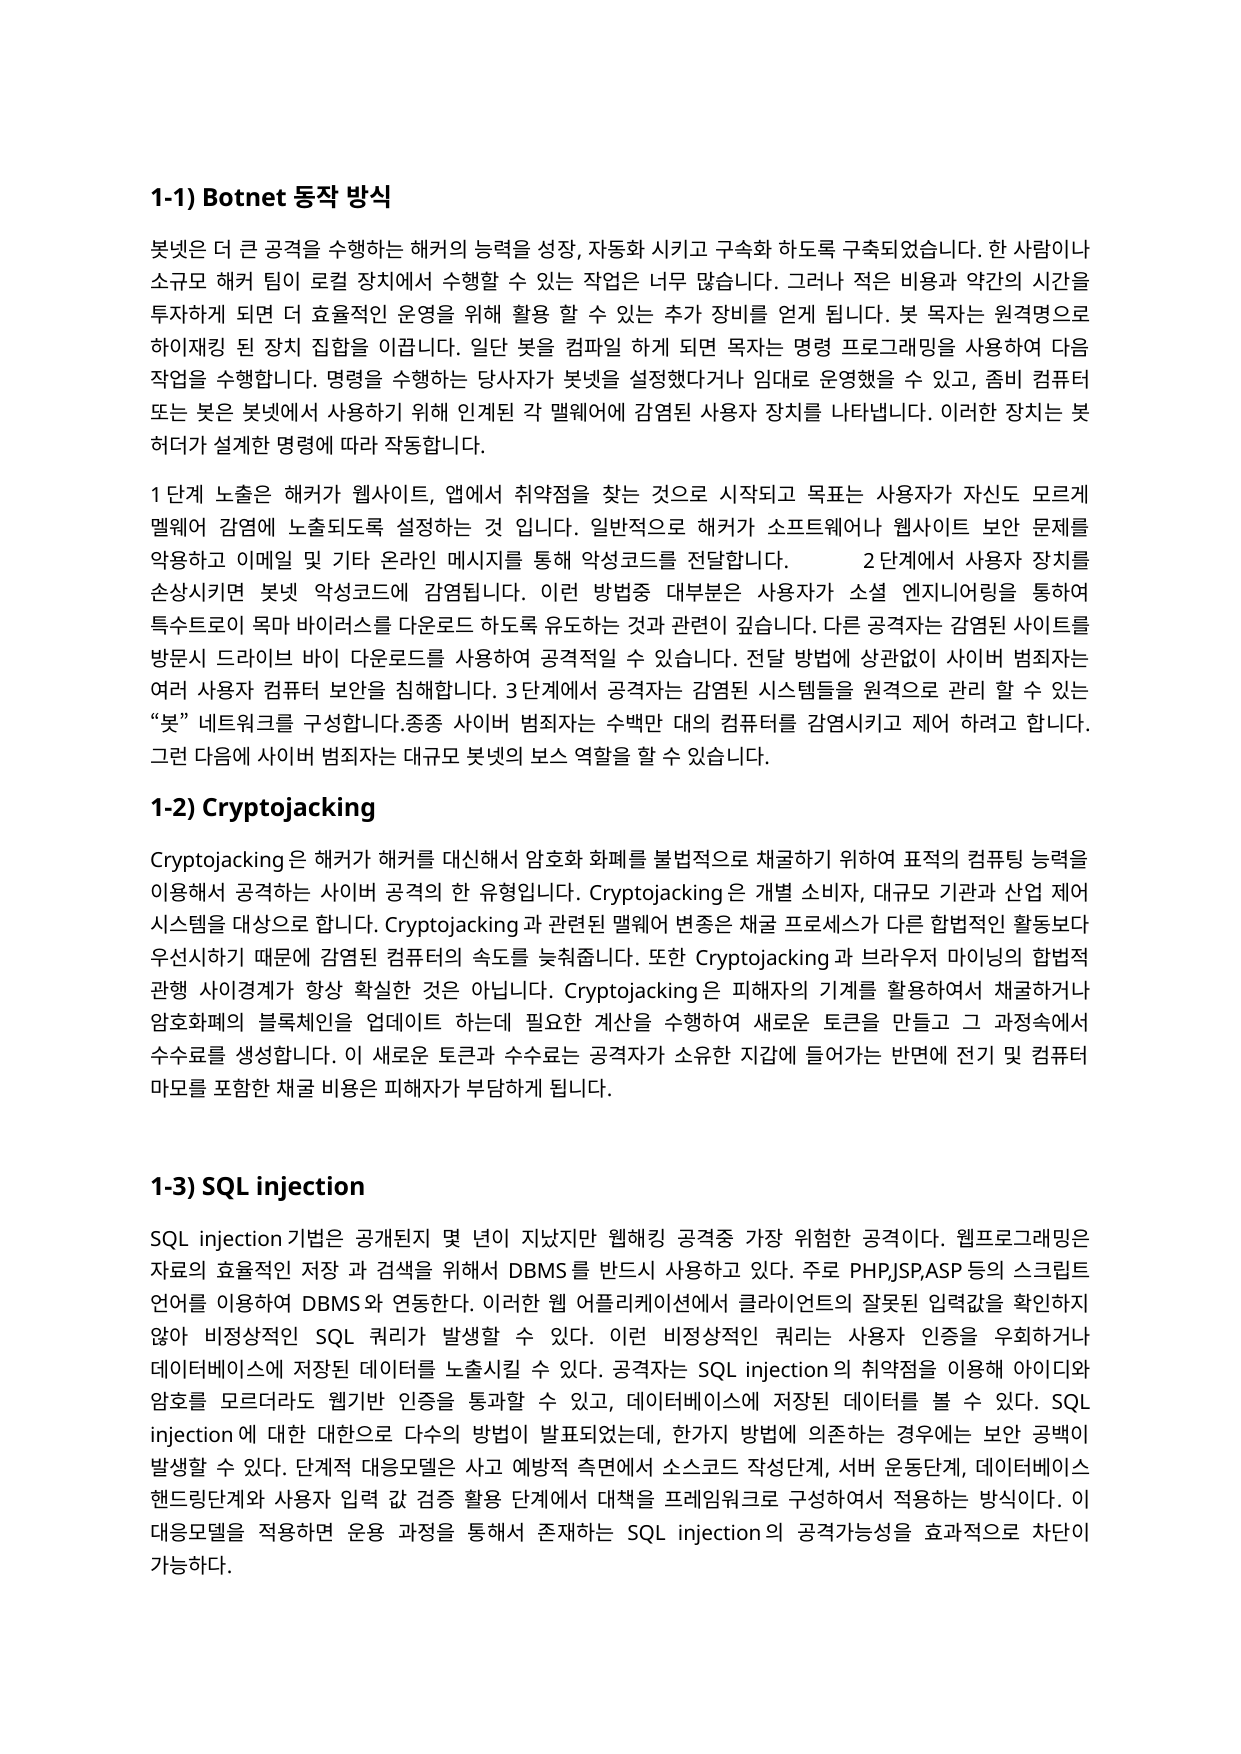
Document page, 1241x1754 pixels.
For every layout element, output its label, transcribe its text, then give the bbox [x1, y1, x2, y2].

text SQL injection기법은 공개된지 몇 년이 지났지만 웹해킹 공격중 가장 위험한 공격이다. 웹프로그래밍은 자료의 효율적인 저장 과 검색을 위해서 DBMS를 반드시 사용하고 있다. 주로 PHP,JSP,ASP등의 스크립트 언어를 이용하여 DBMS와 연동한다. 이러한 웹 어플리케이션에서 클라이언트의 잘못된 입력값을 확인하지 않아 비정상적인 SQL 쿼리가 발생할 수 있다. 이런 비정상적인 쿼리는 사용자 인증을 우회하거나 데이터베이스에 저장된 데이터를 노출시킬 수 있다. 공격자는 SQL injection의 취약점을 이용해 아이디와 암호를 모르더라도 웹기반 인증을 통과할 수 있고, 데이터베이스에 저장된 데이터를 볼 수 있다. SQL injection에 대한 대한으로 다수의 방법이 발표되었는데, 한가지 방법에 의존하는 경우에는 보안 공백이 발생할 수 있다. 단계적 대응모델은 사고 예방적 측면에서 소스코드 작성단계, 서버 운동단계, 데이터베이스 핸드링단계와 사용자 입력 값 검증 활용 단계에서 대책을 프레임워크로 구성하여서 적용하는 방식이다. 이 대응모델을 적용하면 운용 과정을 통해서 존재하는 SQL injection의 공격가능성을 효과적으로 차단이 가능하다. [150, 1222, 1090, 1579]
list 1-1) Botnet 동작 방식 [150, 177, 1090, 213]
text Cryptojacking은 해커가 해커를 대신해서 암호화 화폐를 불법적으로 채굴하기 위하여 표적의 컴퓨팅 능력을 이용해서 공격하는 사이버 공격의 한 유형입니다. Cryptojacking은 개별 소비자, 대규모 기관과 산업 제어 시스템을 대상으로 합니다. Cryptojacking과 관련된 맬웨어 변종은 채굴 프로세스가 다른 합법적인 활동보다 우선시하기 때문에 감염된 컴퓨터의 속도를 늦춰줍니다. 또한 Cryptojacking과 브라우저 마이닝의 합법적 관행 사이경계가 항상 확실한 것은 아닙니다. Cryptojacking은 피해자의 기계를 활용하여서 채굴하거나 암호화폐의 블록체인을 업데이트 하는데 필요한 계산을 수행하여 새로운 토큰을 만들고 그 과정속에서 수수료를 생성합니다. 이 새로운 토큰과 수수료는 공격자가 소유한 지갑에 들어가는 반면에 전기 및 컴퓨터 마모를 포함한 채굴 비용은 피해자가 부담하게 됩니다. [150, 843, 1090, 1102]
text 1단계 노출은 해커가 웹사이트, 앱에서 취약점을 찾는 것으로 시작되고 목표는 사용자가 자신도 모르게 멜웨어 감염에 노출되도록 설정하는 것 입니다. 일반적으로 해커가 소프트웨어나 웹사이트 보안 문제를 악용하고 이메일 및 기타 온라인 메시지를 통해 악성코드를 전달합니다. 2단계에서 사용자 장치를 손상시키면 봇넷 악성코드에 감염됩니다. 이런 방법중 대부분은 사용자가 소셜 엔지니어링을 통하여 특수트로이 목마 바이러스를 다운로드 하도록 유도하는 것과 관련이 깊습니다. 다른 공격자는 감염된 사이트를 방문시 드라이브 바이 다운로드를 사용하여 공격적일 수 있습니다. 전달 방법에 상관없이 사이버 범죄자는 여러 사용자 컴퓨터 보안을 침해합니다. 3단계에서 공격자는 감염된 시스템들을 원격으로 관리 할 수 있는 “봇” 네트워크를 구성합니다.종종 사이버 범죄자는 수백만 대의 컴퓨터를 감염시키고 제어 하려고 합니다. 그런 다음에 사이버 범죄자는 대규모 봇넷의 보스 역할을 할 수 있습니다. [150, 478, 1090, 771]
text 1-2) Cryptojacking [150, 789, 1090, 824]
text 1-3) SQL injection [150, 1168, 1090, 1203]
text 봇넷은 더 큰 공격을 수행하는 해커의 능력을 성장, 자동화 시키고 구속화 하도록 구축되었습니다. 한 사람이나 소규모 해커 팀이 로컬 장치에서 수행할 수 있는 작업은 너무 많습니다. 그러나 적은 비용과 약간의 시간을 투자하게 되면 더 효율적인 운영을 위해 활용 할 수 있는 추가 장비를 얻게 됩니다. 봇 목자는 원격명으로 하이재킹 된 장치 집합을 이끕니다. 일단 봇을 컴파일 하게 되면 목자는 명령 프로그래밍을 사용하여 다음 작업을 수행합니다. 명령을 수행하는 당사자가 봇넷을 설정했다거나 임대로 운영했을 수 있고, 좀비 컴퓨터 또는 봇은 봇넷에서 사용하기 위해 인계된 각 맬웨어에 감염된 사용자 장치를 나타냅니다. 이러한 장치는 봇 허더가 설계한 명령에 따라 작동합니다. [150, 233, 1090, 459]
